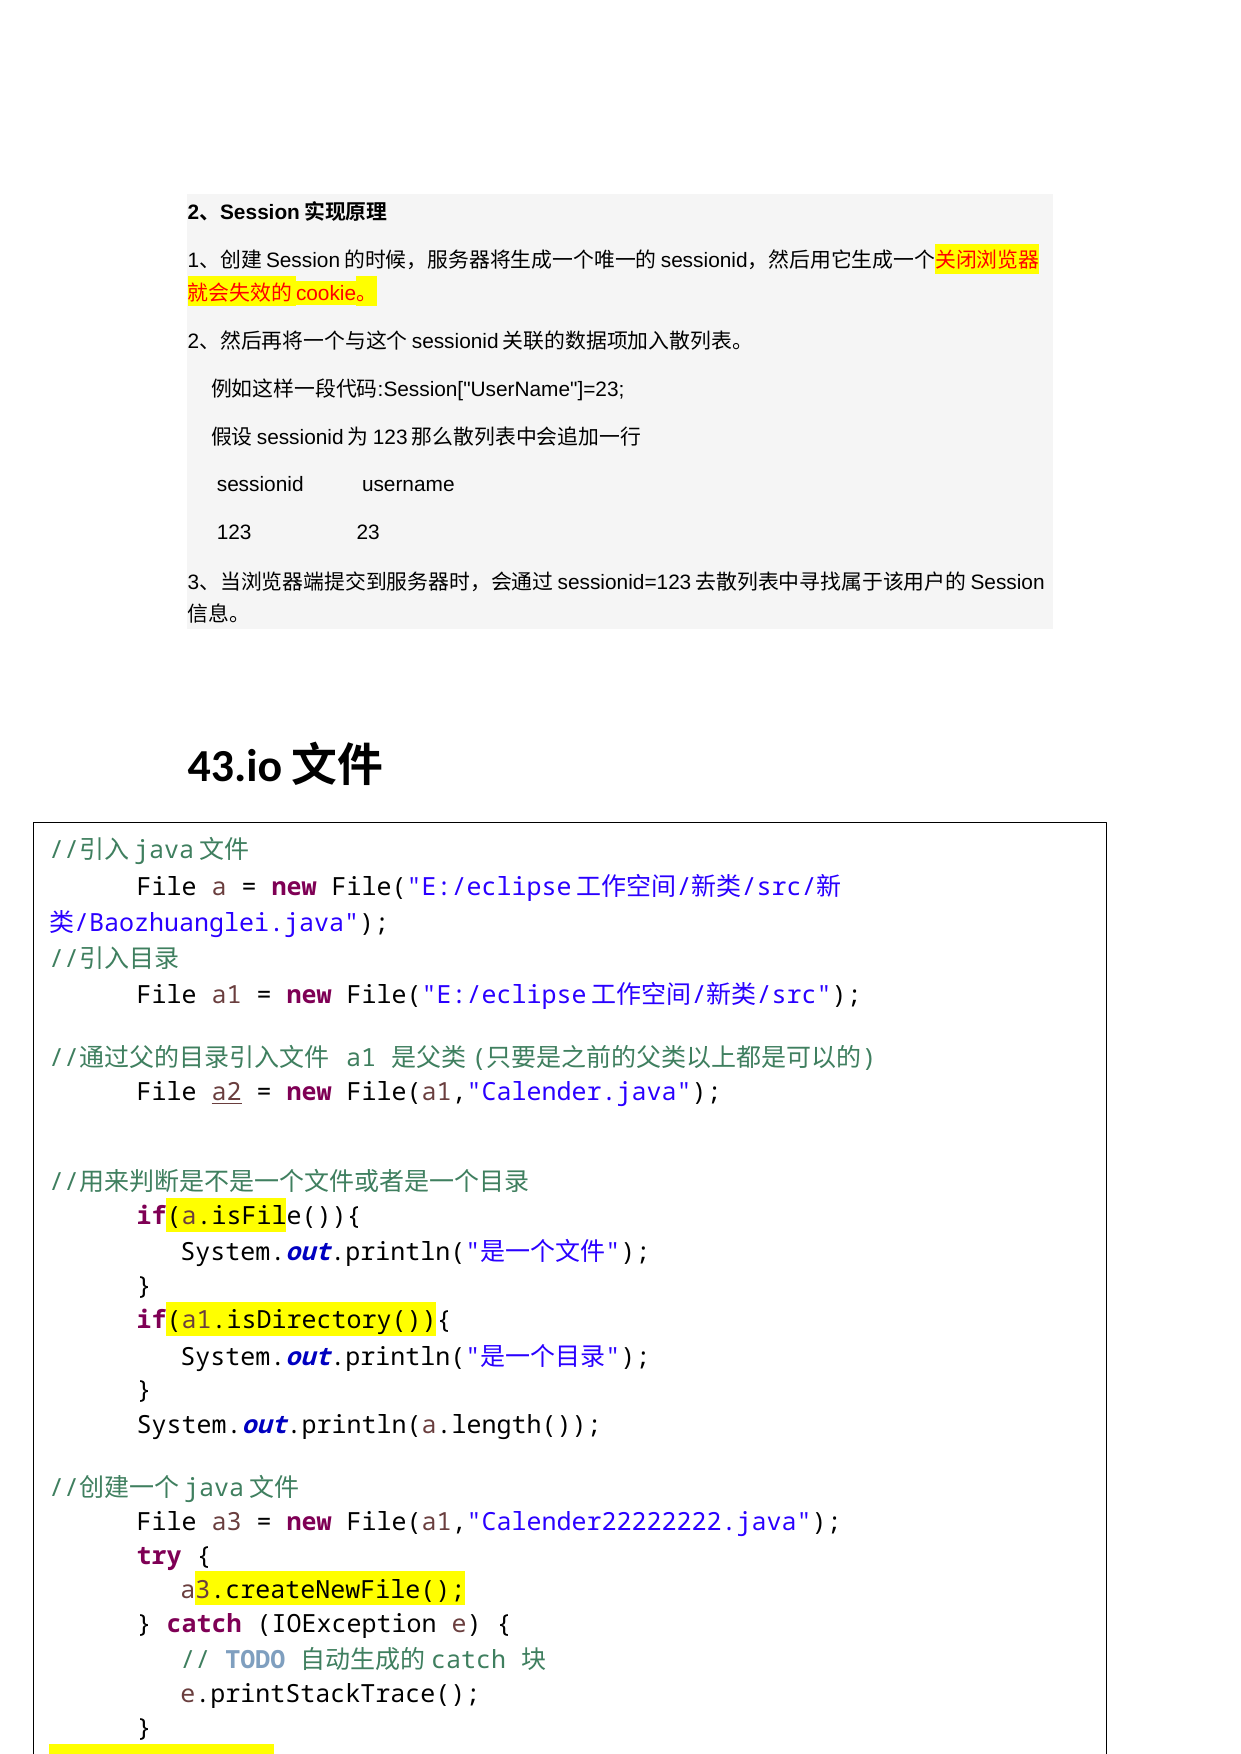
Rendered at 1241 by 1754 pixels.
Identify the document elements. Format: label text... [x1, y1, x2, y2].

text 3、当浏览器端提交到服务器时，会通过sessionid=123去散列表中寻找属于该用户的Session信息。 [187, 564, 1053, 629]
subtitle 43.io文件 [187, 712, 1053, 810]
text 123 23 [187, 516, 1053, 548]
text sessionid username [187, 468, 1053, 500]
text 2、Session实现原理 [187, 194, 1053, 227]
text 假设sessionid为123那么散列表中会追加一行 [187, 419, 1053, 452]
text 例如这样一段代码:Session["UserName"]=23; [187, 371, 1053, 404]
text 2、然后再将一个与这个sessionid关联的数据项加入散列表。 [187, 323, 1053, 356]
text 1、创建Session的时候，服务器将生成一个唯一的sessionid，然后用它生成一个关闭浏览器就会失效的cookie。 [187, 243, 1053, 308]
